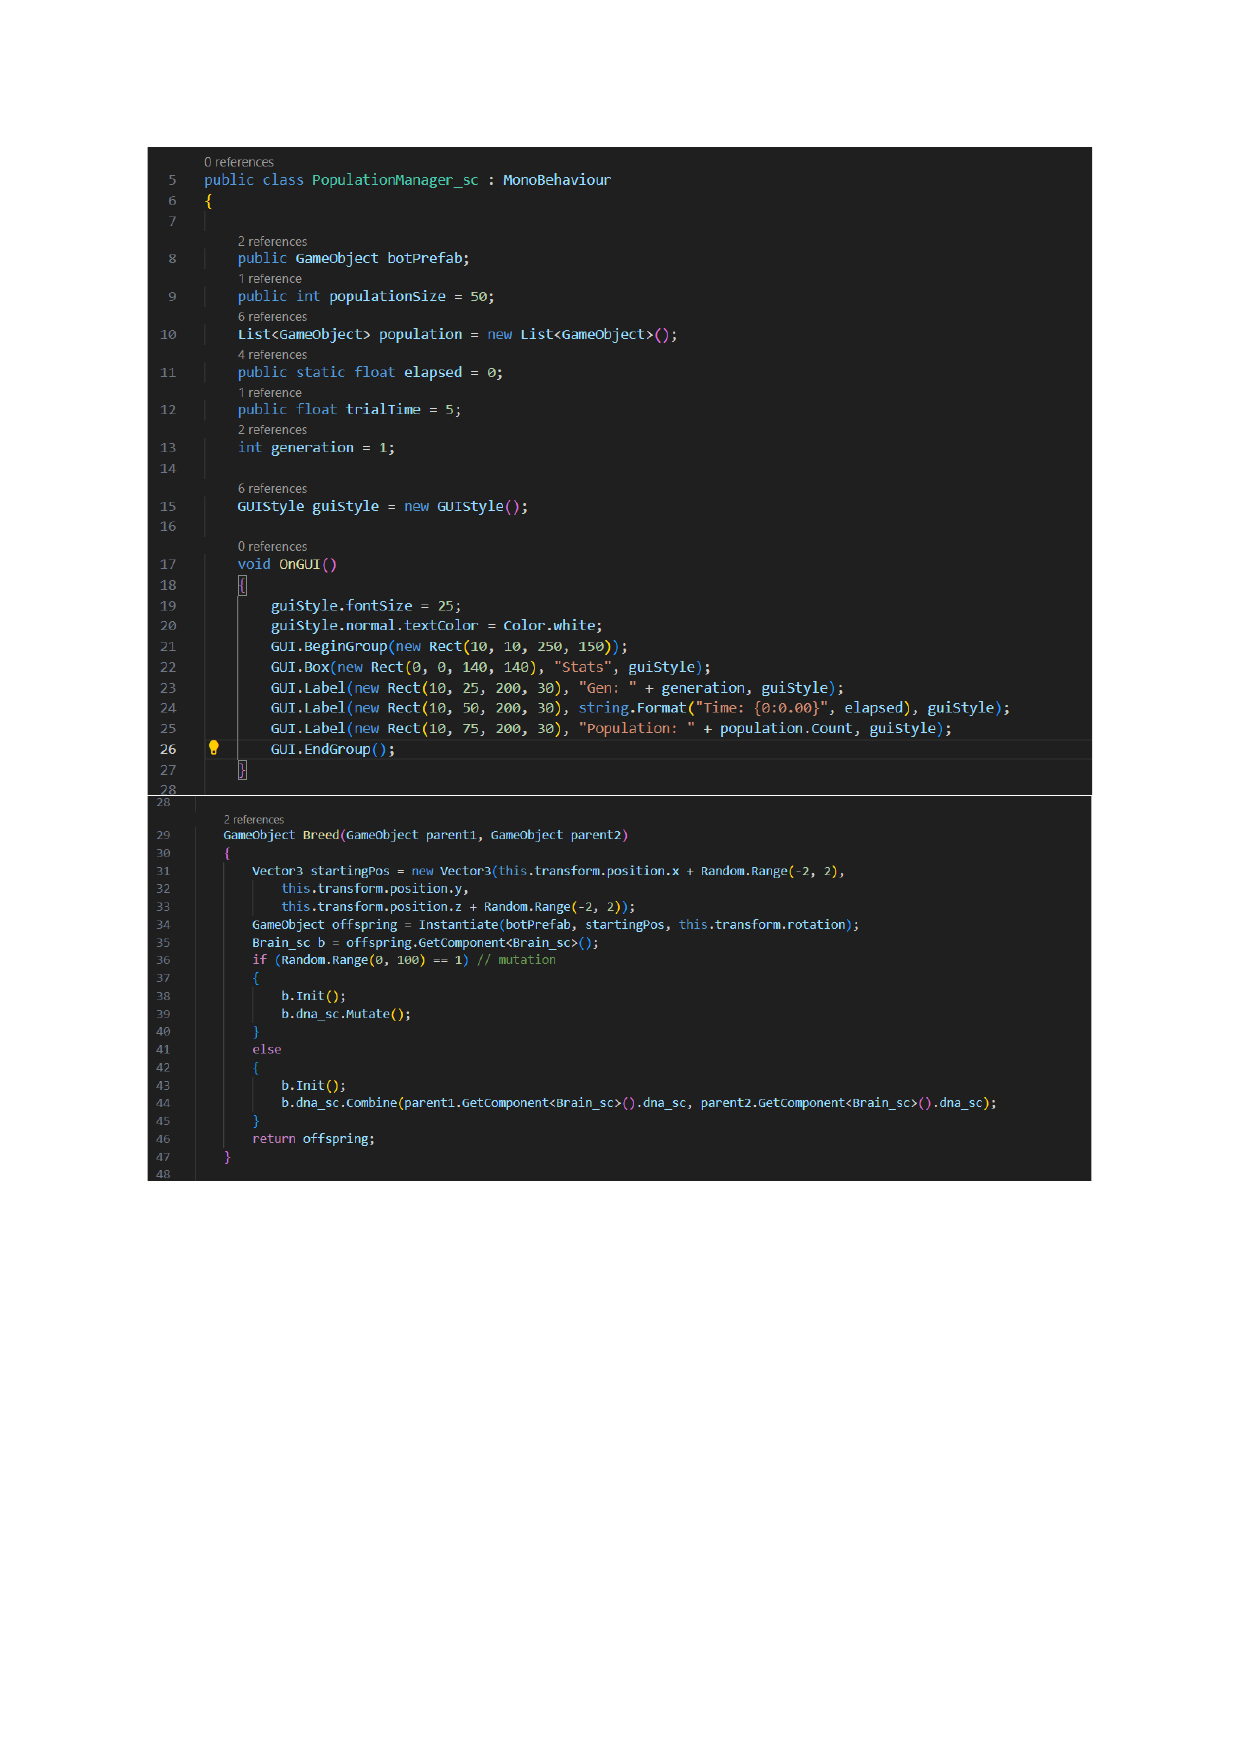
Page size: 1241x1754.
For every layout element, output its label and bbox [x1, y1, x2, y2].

picture [147, 796, 1092, 1181]
picture [147, 147, 1093, 795]
